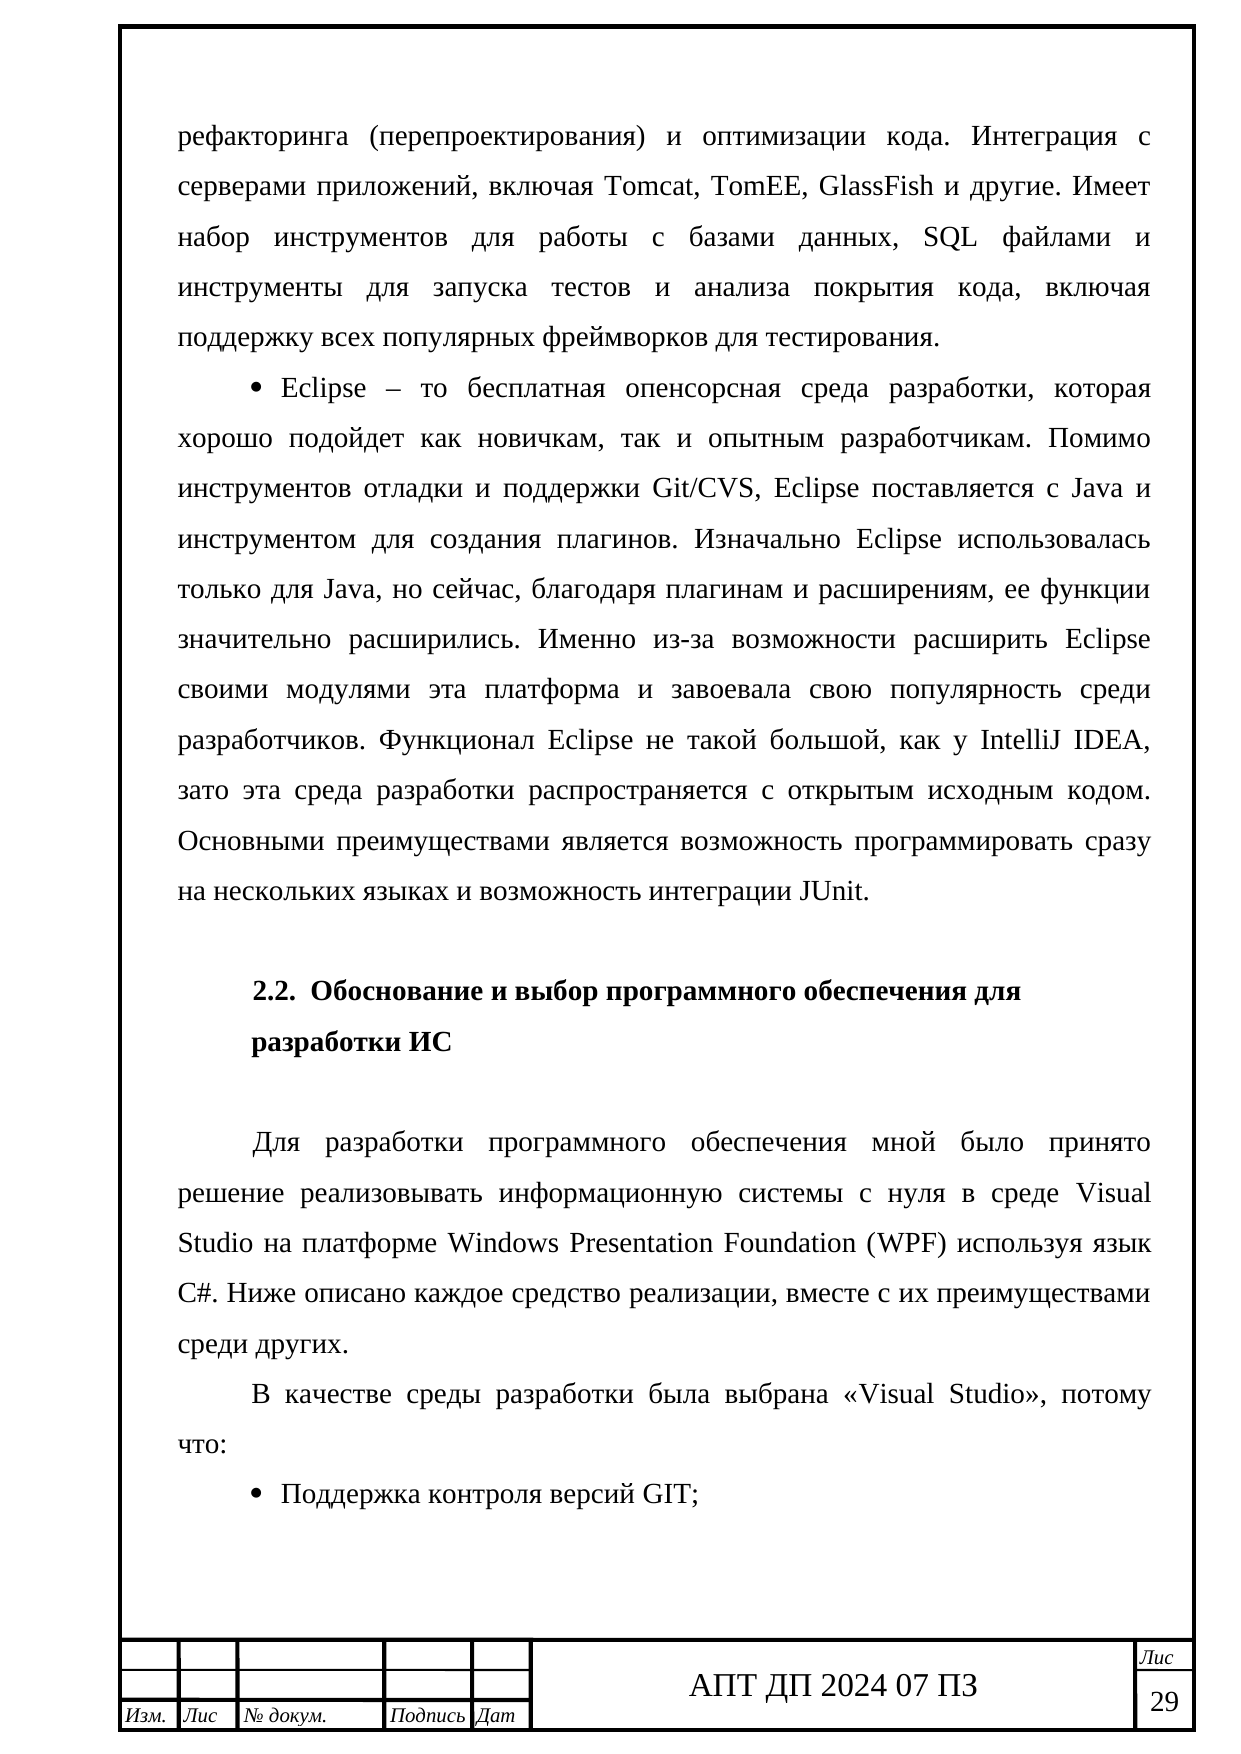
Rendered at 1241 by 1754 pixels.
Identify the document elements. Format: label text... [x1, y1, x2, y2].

list Eclipse – то бесплатная опенсорсная среда разработки, которая хорошо подойдет как новичкам, так и опытным разработчикам. Помимо инструментов отладки и поддержки Git/CVS, Eclipse поставляется с Java и инструментом для создания плагинов. Изначально Eclipse использовалась только для Java, но сейчас, благодаря плагинам и расширениям, ее функции значительно расширились. Именно из-за возможности расширить Eclipse своими модулями эта платформа и завоевала свою популярность среди разработчиков. Функционал Eclipse не такой большой, как у IntelliJ IDEA, зато эта среда разработки распространяется с открытым исходным кодом. Основными преимуществами является возможность программировать сразу на нескольких языках и возможность интеграции JUnit. [177, 370, 1152, 906]
text Для разработки программного обеспечения мной было принято решение реализовывать информационную системы с нуля в среде Visual Studio на платформе Windows Presentation Foundation (WPF) используя язык C#. Ниже описано каждое средство реализации, вместе с их преимуществами среди других. [177, 1124, 1152, 1359]
text В качестве среды разработки была выбрана «Visual Studio», потому что: [177, 1376, 1152, 1460]
list Поддержка контроля версий GIT; [177, 1477, 1152, 1510]
subtitle Обоснование и выбор программного обеспечения для разработки ИС [251, 973, 1152, 1057]
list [177, 118, 1152, 353]
